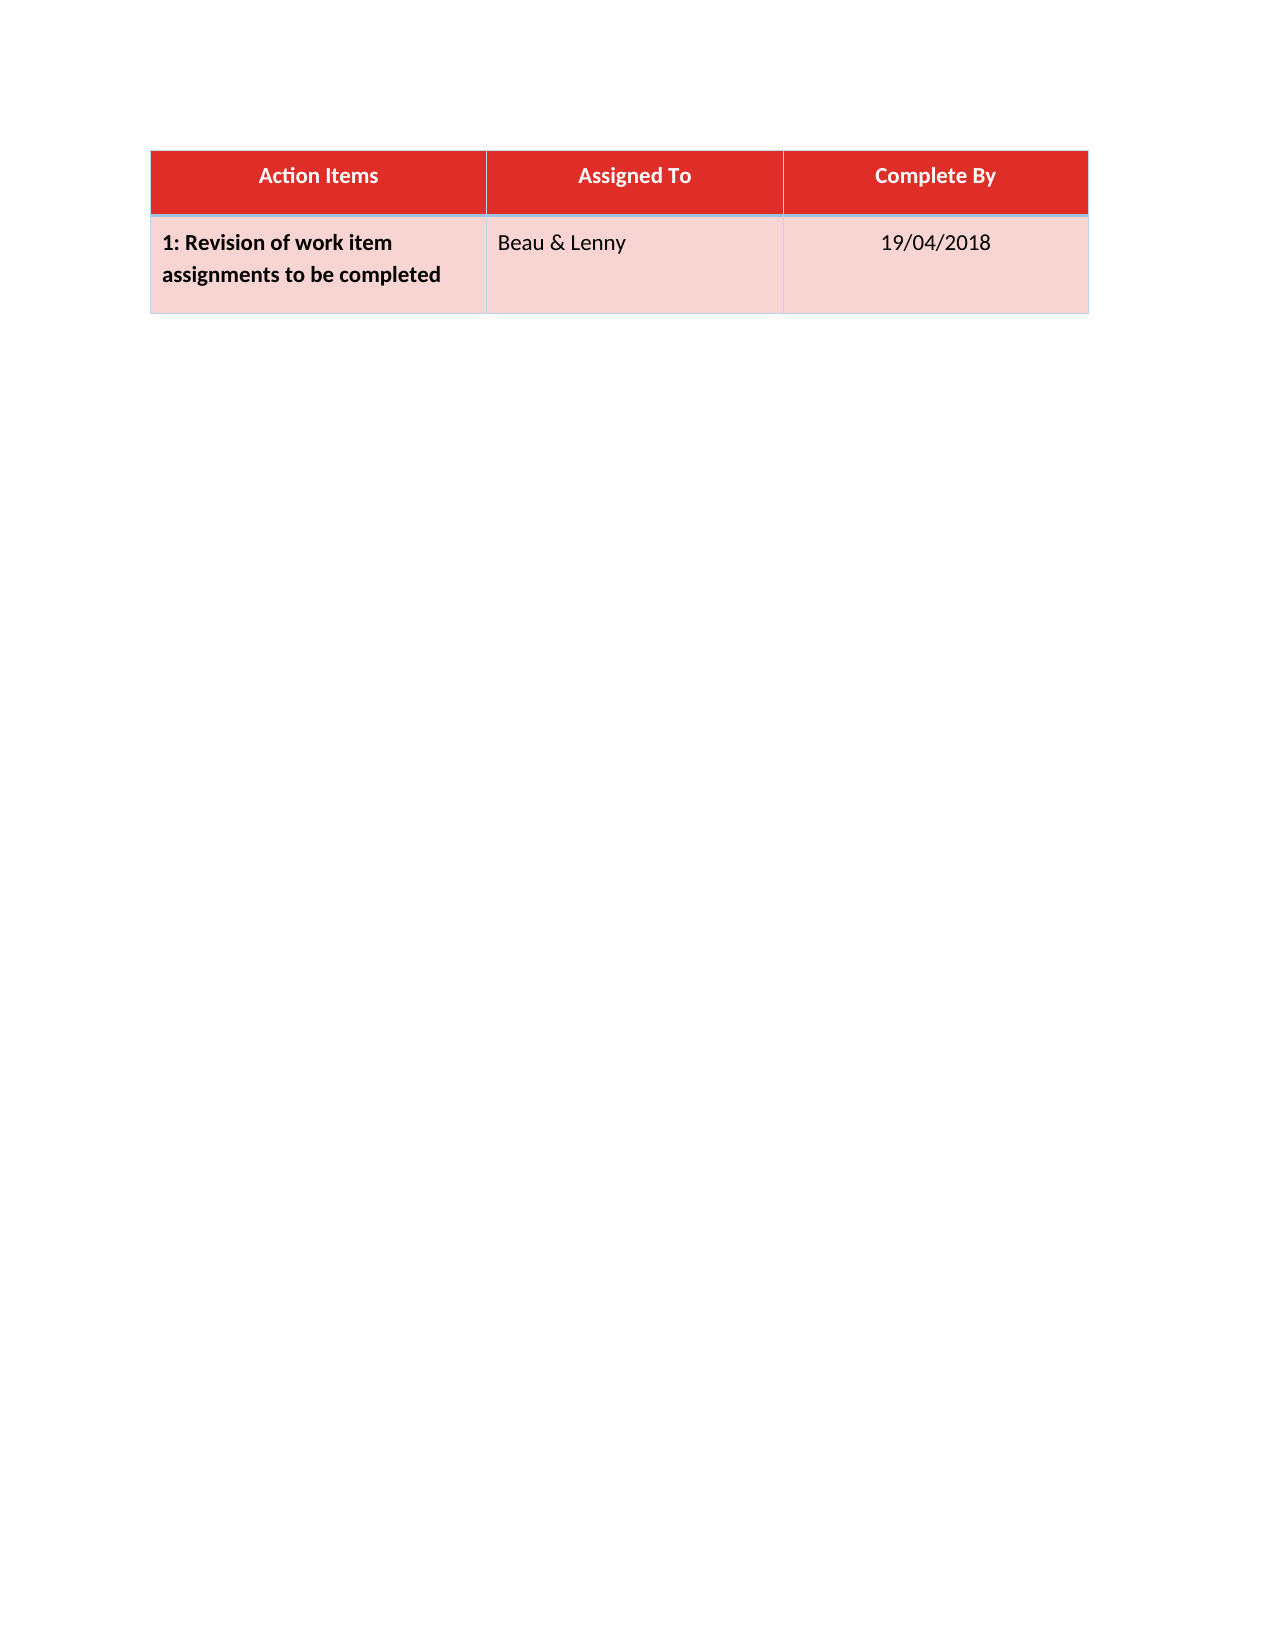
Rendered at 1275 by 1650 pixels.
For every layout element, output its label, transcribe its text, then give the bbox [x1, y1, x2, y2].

table_header Assigned To [487, 151, 783, 214]
table_header Complete By [784, 151, 1088, 214]
table_cell 19/04/2018 [784, 217, 1088, 313]
table_cell 1: Revision of work item assignments to be completed [151, 217, 486, 313]
table_header Action Items [151, 151, 486, 214]
table_cell Beau & Lenny [487, 217, 783, 313]
